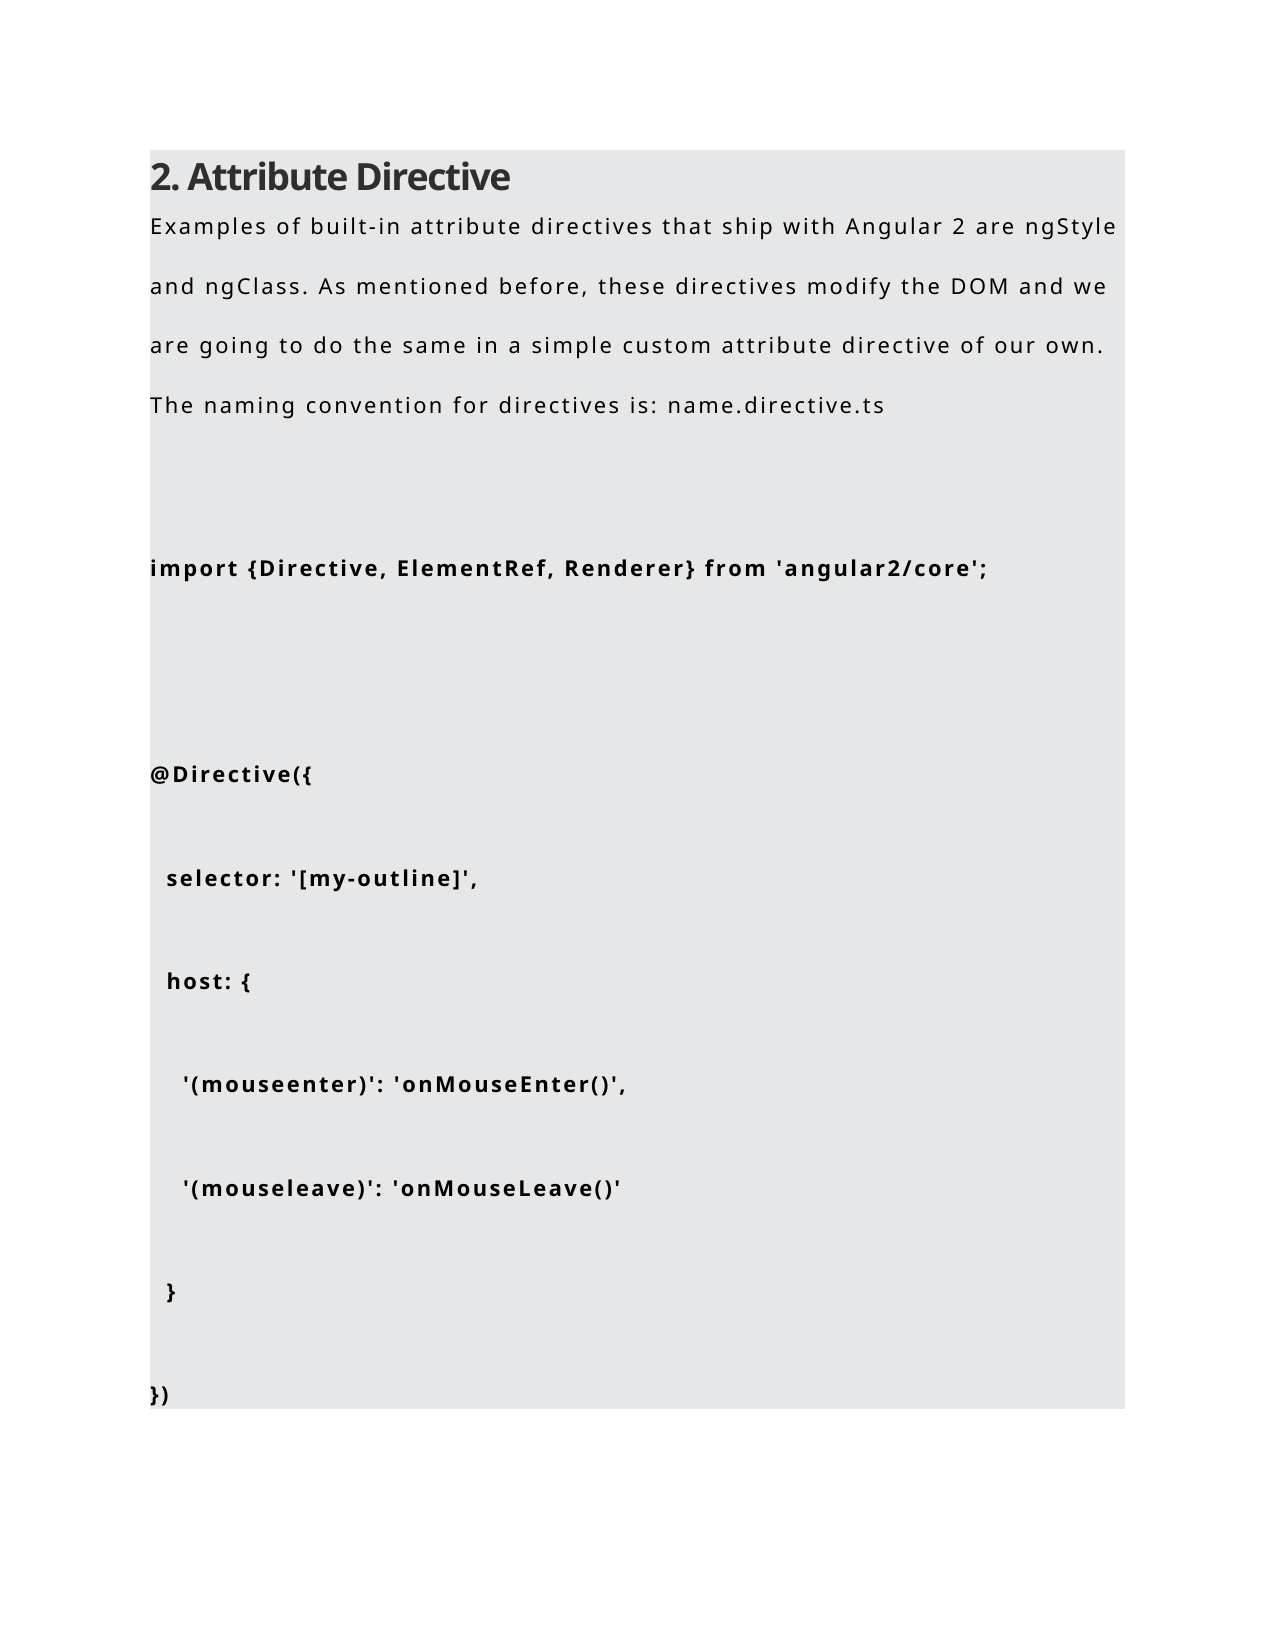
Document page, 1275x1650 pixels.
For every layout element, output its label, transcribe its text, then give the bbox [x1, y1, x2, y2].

text host: { [150, 966, 1125, 996]
text }) [150, 1379, 1125, 1409]
text '(mouseleave)': 'onMouseLeave()' [150, 1173, 1125, 1202]
subtitle 2. Attribute Directive [150, 150, 1125, 201]
text selector: '[my-outline]', [150, 863, 1125, 892]
text import {Directive, ElementRef, Renderer} from 'angular2/core'; [150, 553, 1125, 582]
text Examples of built-in attribute directives that ship with Angular 2 are ngStyle and ngClass. As mentioned before, these directives modify the DOM and we are going to do the same in a simple custom attribute directive of our own. The naming convention for directives is: name.directive.ts [150, 211, 1125, 479]
text @Directive({ [150, 759, 1125, 789]
text '(mouseenter)': 'onMouseEnter()', [150, 1069, 1125, 1099]
text } [150, 1276, 1125, 1306]
